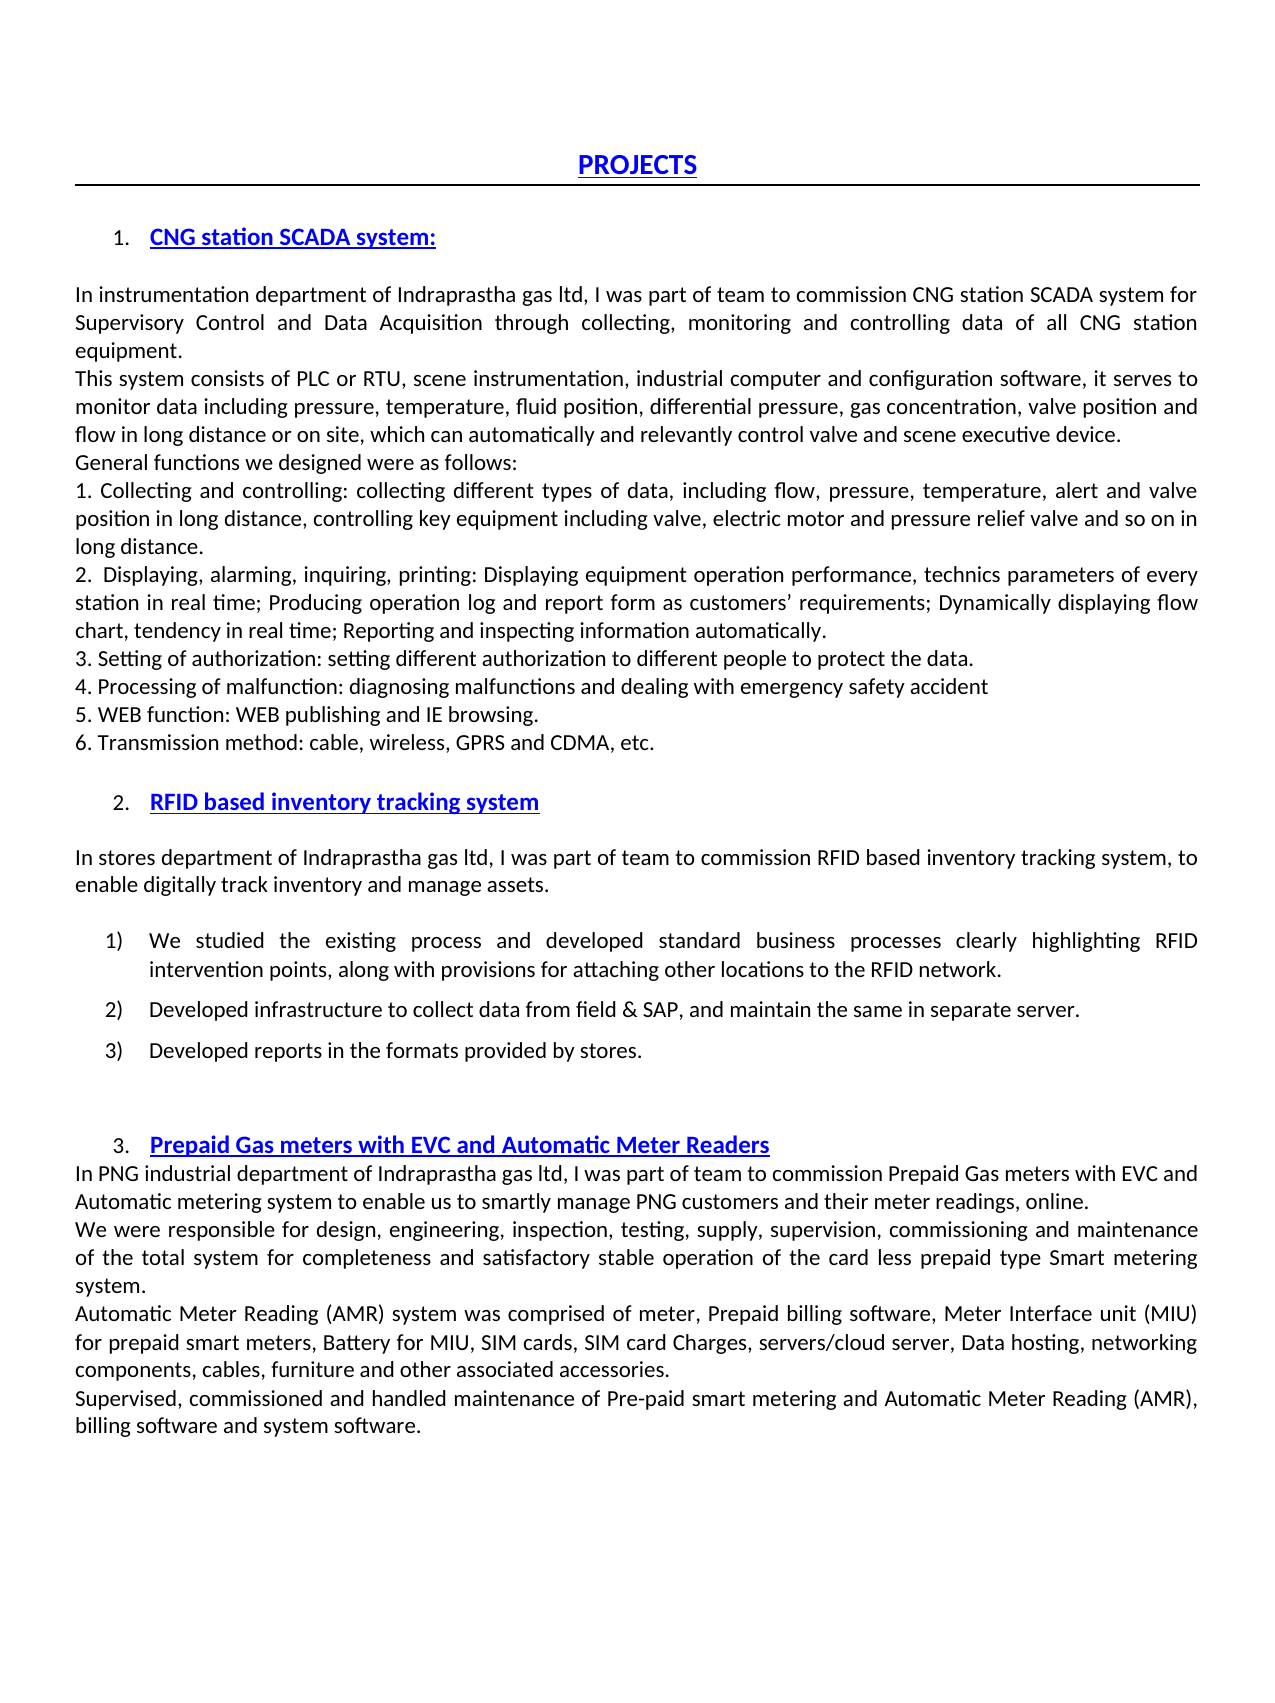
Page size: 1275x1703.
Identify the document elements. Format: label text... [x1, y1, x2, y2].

list We studied the existing process and developed standard business processes clearly highlighting RFID intervention points, along with provisions for attaching other locations to the RFID network. [104, 927, 1200, 983]
list Developed reports in the formats provided by stores. [104, 1036, 1200, 1064]
text In instrumentation department of Indraprastha gas ltd, I was part of team to commission CNG station SCADA system for Supervisory Control and Data Acquisition through collecting, monitoring and controlling data of all CNG station equipment. [75, 280, 1200, 364]
text Automatic Meter Reading (AMR) system was comprised of meter, Prepaid billing software, Meter Interface unit (MIU) for prepaid smart meters, Battery for MIU, SIM cards, SIM card Charges, servers/cloud server, Data hosting, networking components, cables, furniture and other associated accessories. [75, 1299, 1200, 1384]
text In stores department of Indraprastha gas ltd, I was part of team to commission RFID based inventory tracking system, to enable digitally track inventory and manage assets. [75, 843, 1200, 899]
text Supervised, commissioned and handled maintenance of Pre-paid smart metering and Automatic Meter Reading (AMR), billing software and system software. [75, 1384, 1200, 1440]
text 2. Displaying, alarming, inquiring, printing: Displaying equipment operation performance, technics parameters of every station in real time; Producing operation log and report form as customers’ requirements; Dynamically displaying flow chart, tendency in real time; Reporting and inspecting information automatically. [75, 560, 1200, 644]
text General functions we designed were as follows: [75, 448, 1200, 476]
list In PNG industrial department of Indraprastha gas ltd, I was part of team to commission Prepaid Gas meters with EVC and Automatic metering system to enable us to smartly manage PNG customers and their meter readings, online. [75, 1159, 1200, 1216]
list RFID based inventory tracking system [112, 787, 1200, 817]
text 1. Collecting and controlling: collecting different types of data, including flow, pressure, temperature, alert and valve position in long distance, controlling key equipment including valve, electric motor and pressure relief valve and so on in long distance. [75, 476, 1200, 560]
text We were responsible for design, engineering, inspection, testing, supply, supervision, commissioning and maintenance of the total system for completeness and satisfactory stable operation of the card less prepaid type Smart metering system. [75, 1216, 1200, 1299]
list Prepaid Gas meters with EVC and Automatic Meter Readers [112, 1129, 1200, 1159]
list CNG station SCADA system: [112, 221, 1200, 252]
text This system consists of PLC or RTU, scene instrumentation, industrial computer and configuration software, it serves to monitor data including pressure, temperature, fluid position, differential pressure, gas concentration, valve position and flow in long distance or on site, which can automatically and relevantly control valve and scene executive device. [75, 364, 1200, 448]
text PROJECTS [75, 146, 1200, 184]
text 3. Setting of authorization: setting different authorization to different people to protect the data. 4. Processing of malfunction: diagnosing malfunctions and dealing with emergency safety accident 5. WEB function: WEB publishing and IE browsing. 6. Transmission method: cable, wireless, GPRS and CDMA, etc. [75, 644, 1200, 756]
list Developed infrastructure to collect data from field & SAP, and maintain the same in separate server. [104, 995, 1200, 1023]
